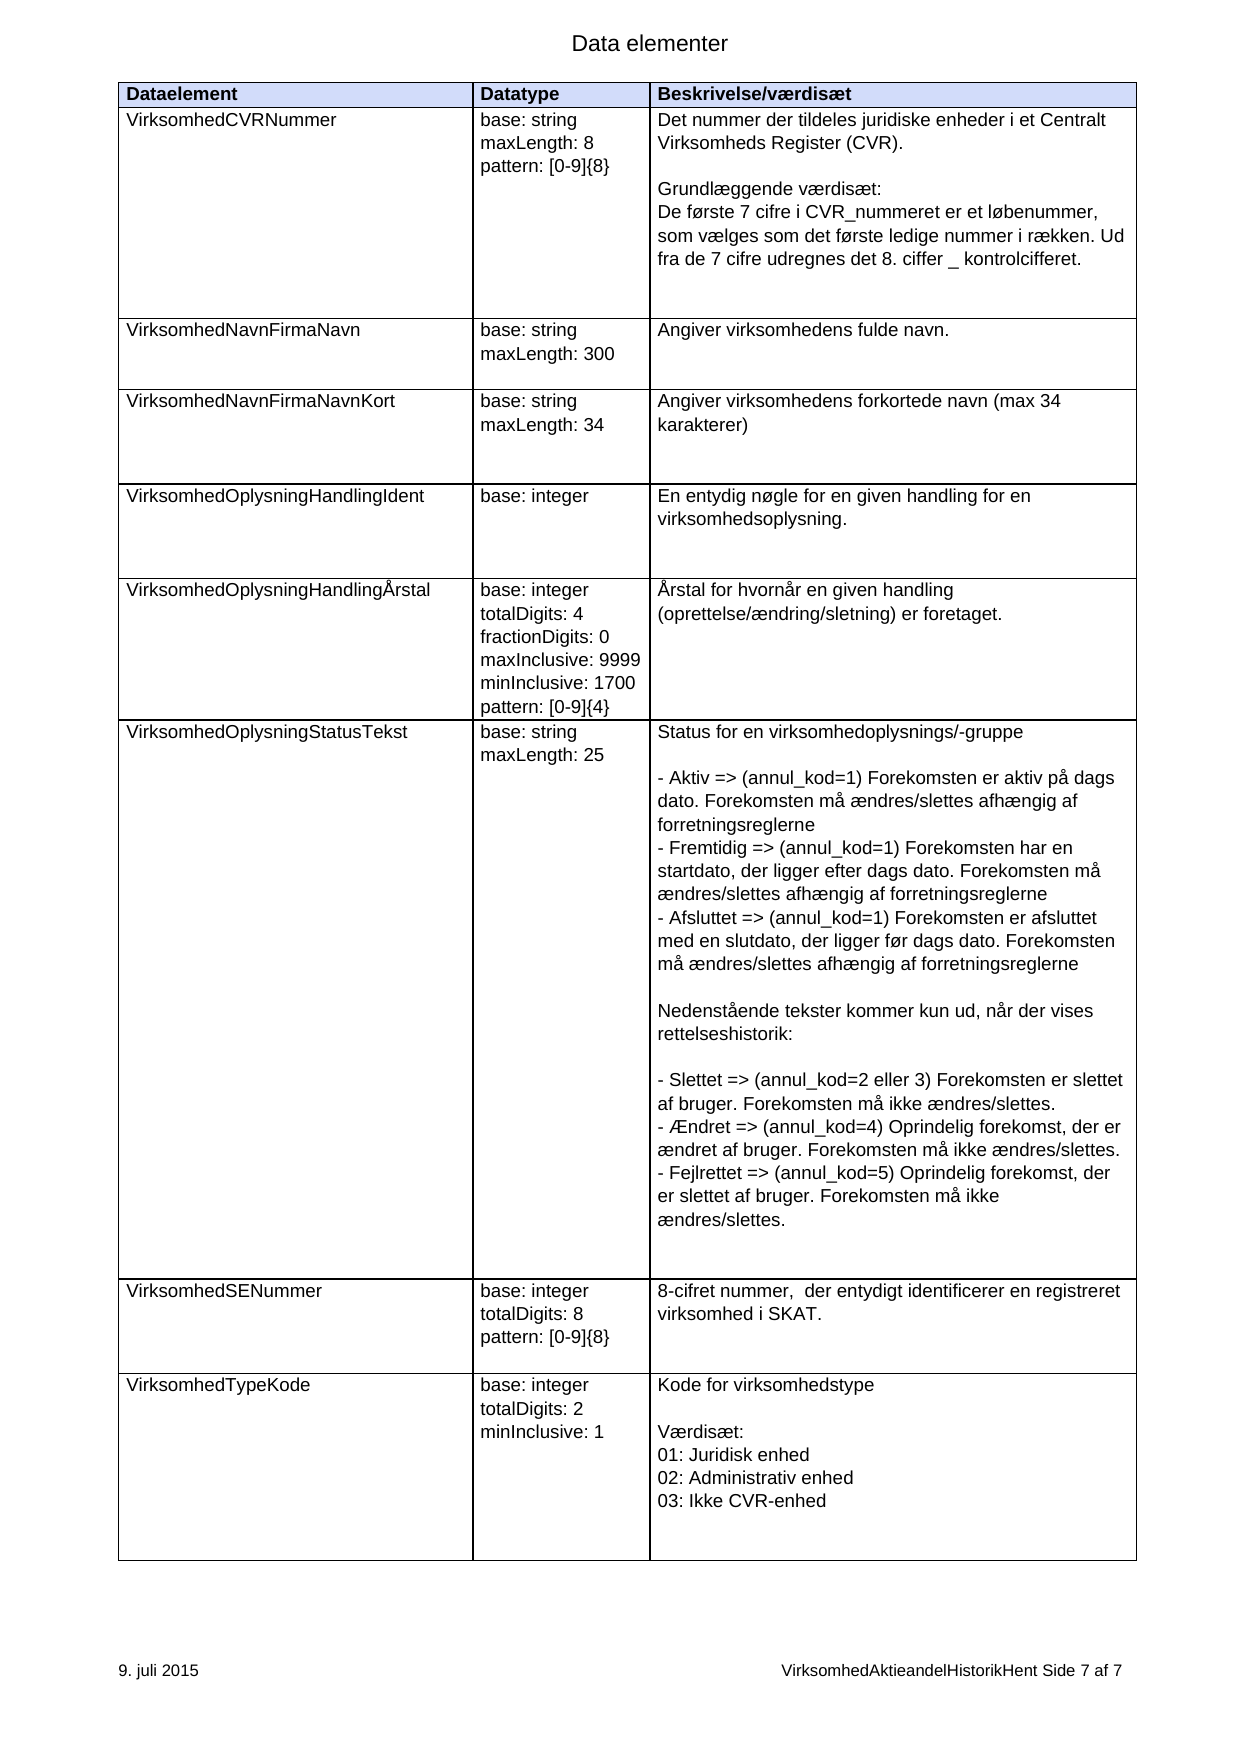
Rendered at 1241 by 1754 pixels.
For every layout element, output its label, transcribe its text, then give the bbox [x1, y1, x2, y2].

table_header Beskrivelse/værdisæt [651, 83, 1136, 107]
table_cell Årstal for hvornår en given handling (oprettelse/ændring/sletning) er foretaget. [651, 579, 1136, 719]
table_cell Status for en virksomhedoplysnings/-gruppe - Aktiv => (annul_kod=1) Forekomsten er aktiv på dags dato. Forekomsten må ændres/slettes afhængig af forretningsreglerne - Fremtidig => (annul_kod=1) Forekomsten har en startdato, der ligger efter dags dato. Forekomsten må ændres/slettes afhængig af forretningsreglerne - Afsluttet => (annul_kod=1) Forekomsten er afsluttet med en slutdato, der ligger før dags dato. Forekomsten må ændres/slettes afhængig af forretningsreglerne Nedenstående tekster kommer kun ud, når der vises rettelseshistorik: - Slettet => (annul_kod=2 eller 3) Forekomsten er slettet af bruger. Forekomsten må ikke ændres/slettes. - Ændret => (annul_kod=4) Oprindelig forekomst, der er ændret af bruger. Forekomsten må ikke ændres/slettes. - Fejlrettet => (annul_kod=5) Oprindelig forekomst, der er slettet af bruger. Forekomsten må ikke ændres/slettes. [651, 721, 1136, 1278]
table_cell base: string maxLength: 8 pattern: [0-9]{8} [474, 108, 649, 317]
table_cell base: integer totalDigits: 2 minInclusive: 1 [474, 1374, 649, 1560]
table_cell Angiver virksomhedens forkortede navn (max 34 karakterer) [651, 390, 1136, 483]
table_cell VirksomhedSENummer [119, 1280, 472, 1373]
table_cell base: integer [474, 485, 649, 578]
table_cell base: string maxLength: 34 [474, 390, 649, 483]
table_cell VirksomhedNavnFirmaNavnKort [119, 390, 472, 483]
table_cell VirksomhedCVRNummer [119, 108, 472, 317]
table_cell En entydig nøgle for en given handling for en virksomhedsoplysning. [651, 485, 1136, 578]
table_cell base: integer totalDigits: 4 fractionDigits: 0 maxInclusive: 9999 minInclusive: 1700 pattern: [0-9]{4} [474, 579, 649, 719]
table_header Dataelement [119, 83, 472, 107]
table_cell base: string maxLength: 25 [474, 721, 649, 1278]
table_cell VirksomhedOplysningHandlingÅrstal [119, 579, 472, 719]
table_cell base: string maxLength: 300 [474, 319, 649, 389]
table_cell VirksomhedNavnFirmaNavn [119, 319, 472, 389]
table_cell base: integer totalDigits: 8 pattern: [0-9]{8} [474, 1280, 649, 1373]
table_cell VirksomhedOplysningStatusTekst [119, 721, 472, 1278]
table_cell VirksomhedOplysningHandlingIdent [119, 485, 472, 578]
table_cell Angiver virksomhedens fulde navn. [651, 319, 1136, 389]
table_header Datatype [474, 83, 649, 107]
table_cell VirksomhedTypeKode [119, 1374, 472, 1560]
table_cell Det nummer der tildeles juridiske enheder i et Centralt Virksomheds Register (CVR). Grundlæggende værdisæt: De første 7 cifre i CVR_nummeret er et løbenummer, som vælges som det første ledige nummer i rækken. Ud fra de 7 cifre udregnes det 8. ciffer _ kontrolcifferet. [651, 108, 1136, 317]
table_cell 8-cifret nummer, der entydigt identificerer en registreret virksomhed i SKAT. [651, 1280, 1136, 1373]
table_cell Kode for virksomhedstype Værdisæt: 01: Juridisk enhed 02: Administrativ enhed 03: Ikke CVR-enhed [651, 1374, 1136, 1560]
